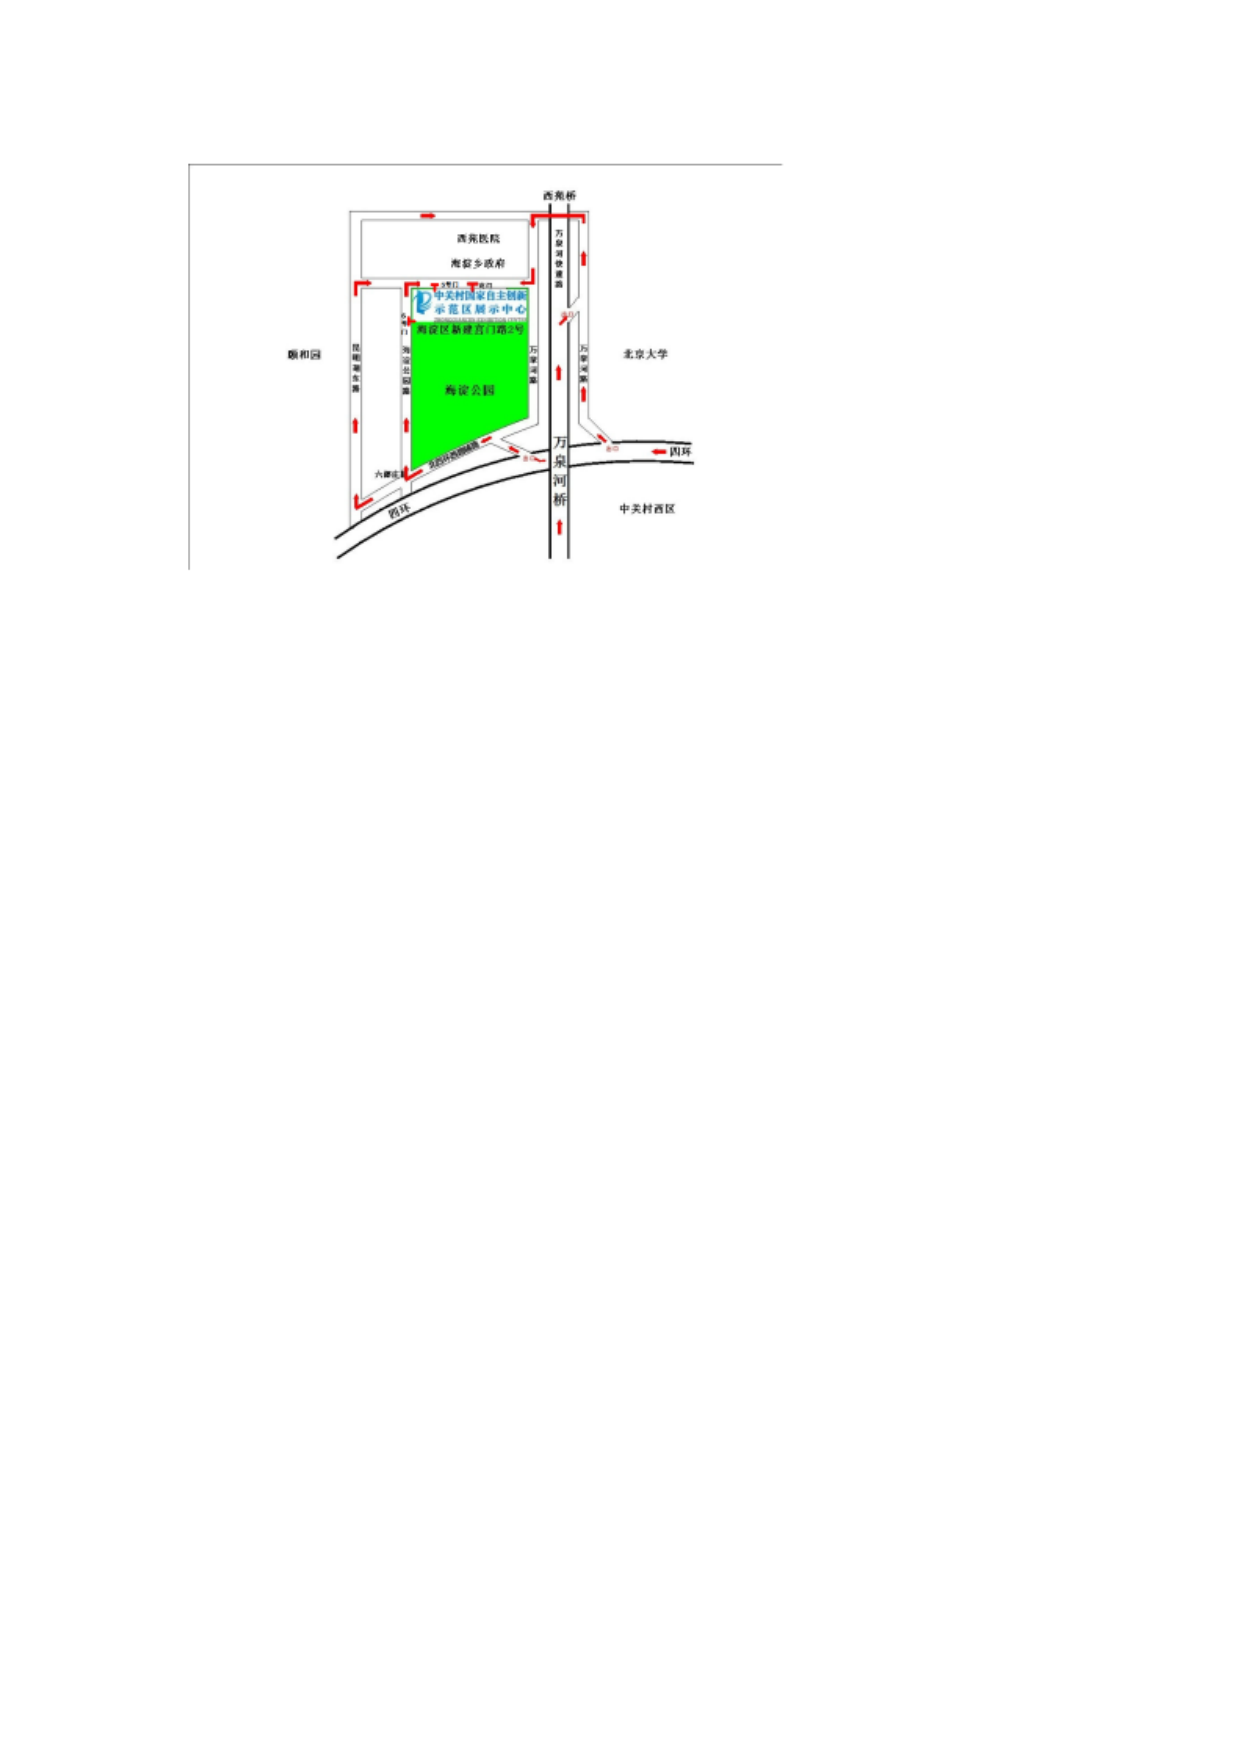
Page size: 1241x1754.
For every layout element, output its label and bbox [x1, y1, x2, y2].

picture [187, 162, 857, 578]
